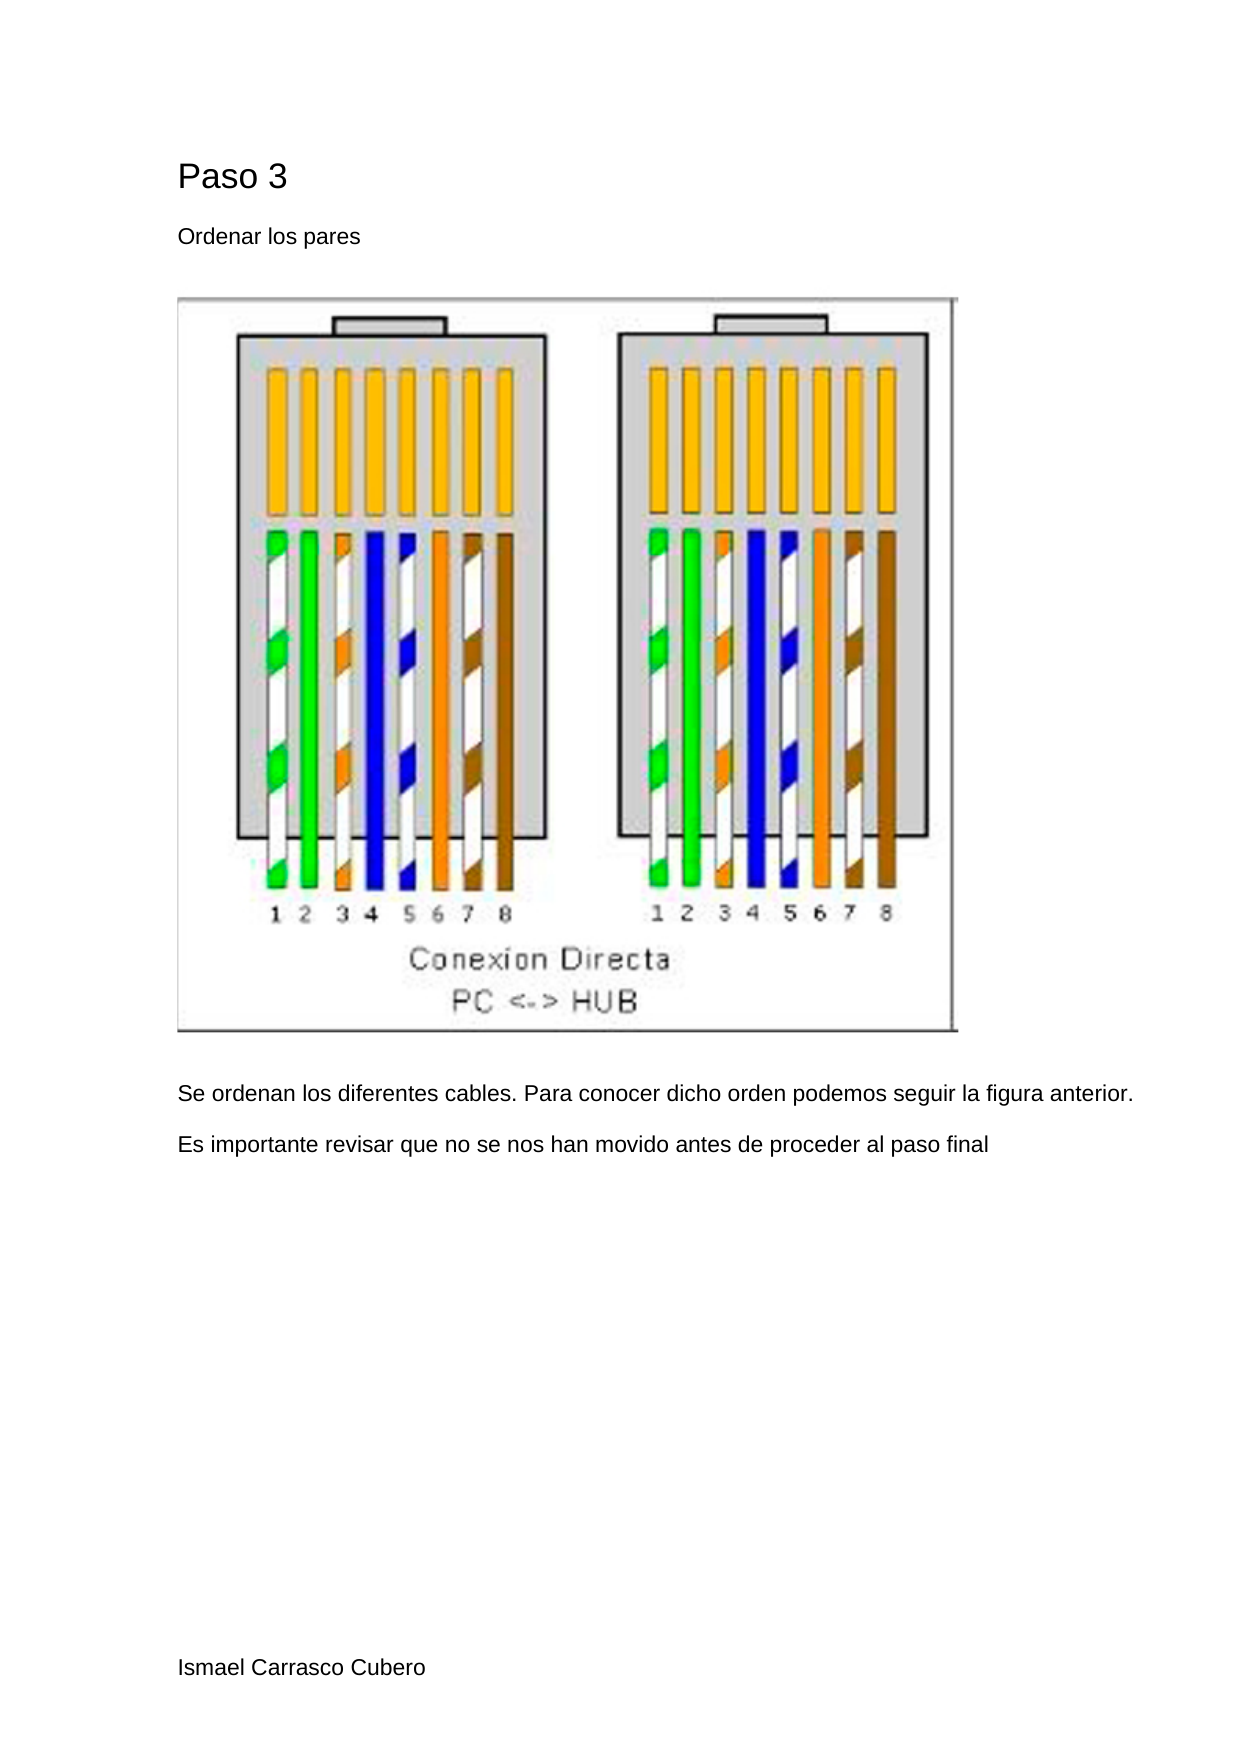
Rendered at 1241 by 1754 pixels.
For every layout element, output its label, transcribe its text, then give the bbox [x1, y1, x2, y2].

picture [177, 274, 959, 1056]
text Se ordenan los diferentes cables. Para conocer dicho orden podemos seguir la figura anterior. [177, 1080, 1152, 1107]
text Es importante revisar que no se nos han movido antes de proceder al paso final [177, 1131, 1152, 1158]
text Ordenar los pares [177, 223, 1152, 249]
subtitle Paso 3 [177, 156, 1152, 196]
